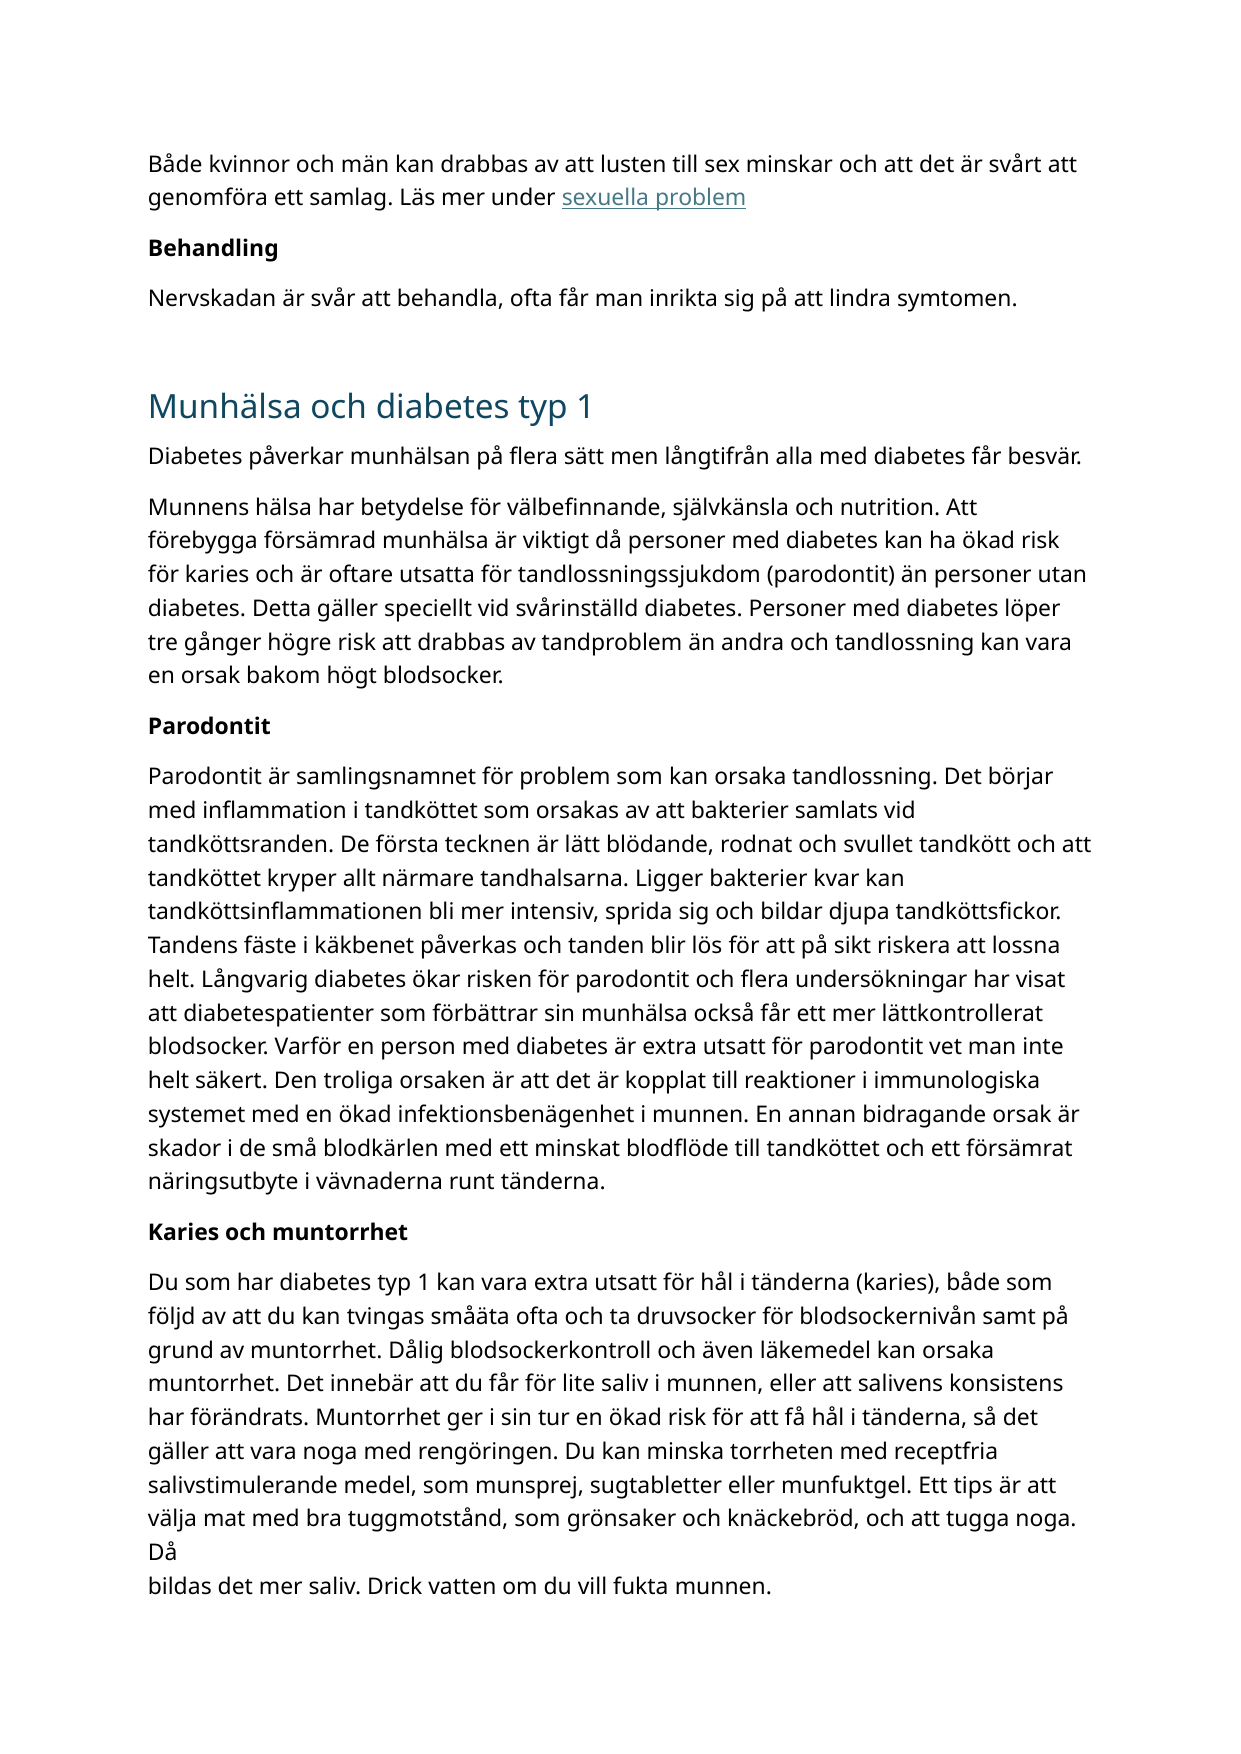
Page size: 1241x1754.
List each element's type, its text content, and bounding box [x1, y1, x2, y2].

text Parodontit är samlingsnamnet för problem som kan orsaka tandlossning. Det börjar med inflammation i tandköttet som orsakas av att bakterier samlats vid tandköttsranden. De första tecknen är lätt blödande, rodnat och svullet tandkött och att tandköttet kryper allt närmare tandhalsarna. Ligger bakterier kvar kan tandköttsinflammationen bli mer intensiv, sprida sig och bildar djupa tandköttsfickor. Tandens fäste i käkbenet påverkas och tanden blir lös för att på sikt riskera att lossna helt. Långvarig diabetes ökar risken för parodontit och flera undersökningar har visat att diabetespatienter som förbättrar sin munhälsa också får ett mer lättkontrollerat blodsocker. Varför en person med diabetes är extra utsatt för parodontit vet man inte helt säkert. Den troliga orsaken är att det är kopplat till reaktioner i immunologiska systemet med en ökad infektionsbenägenhet i munnen. En annan bidragande orsak är skador i de små blodkärlen med ett minskat blodflöde till tandköttet och ett försämrat näringsutbyte i vävnaderna runt tänderna. [148, 760, 1093, 1197]
text Karies och muntorrhet [148, 1216, 1093, 1247]
text Munnens hälsa har betydelse för välbefinnande, självkänsla och nutrition. Att förebygga försämrad munhälsa är viktigt då personer med diabetes kan ha ökad risk för karies och är oftare utsatta för tandlossningssjukdom (parodontit) än personer utan diabetes. Detta gäller speciellt vid svårinställd diabetes. Personer med diabetes löper tre gånger högre risk att drabbas av tandproblem än andra och tandlossning kan vara en orsak bakom högt blodsocker. [148, 491, 1093, 691]
text Du som har diabetes typ 1 kan vara extra utsatt för hål i tänderna (karies), både som följd av att du kan tvingas småäta ofta och ta druvsocker för blodsockernivån samt på grund av muntorrhet. Dålig blodsockerkontroll och även läkemedel kan orsaka muntorrhet. Det innebär att du får för lite saliv i munnen, eller att salivens konsistens har förändrats. Muntorrhet ger i sin tur en ökad risk för att få hål i tänderna, så det gäller att vara noga med rengöringen. Du kan minska torrheten med receptfria salivstimulerande medel, som munsprej, sugtabletter eller munfuktgel. Ett tips är att välja mat med bra tuggmotstånd, som grönsaker och knäckebröd, och att tugga noga. Då bildas det mer saliv. Drick vatten om du vill fukta munnen. [148, 1266, 1093, 1601]
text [148, 148, 1093, 213]
text Behandling [148, 232, 1093, 263]
text Diabetes påverkar munhälsan på flera sätt men långtifrån alla med diabetes får besvär. [148, 440, 1093, 472]
text Nervskadan är svår att behandla, ofta får man inrikta sig på att lindra symtomen. [148, 282, 1093, 313]
subtitle Munhälsa och diabetes typ 1 [148, 383, 1093, 428]
text Parodontit [148, 710, 1093, 741]
